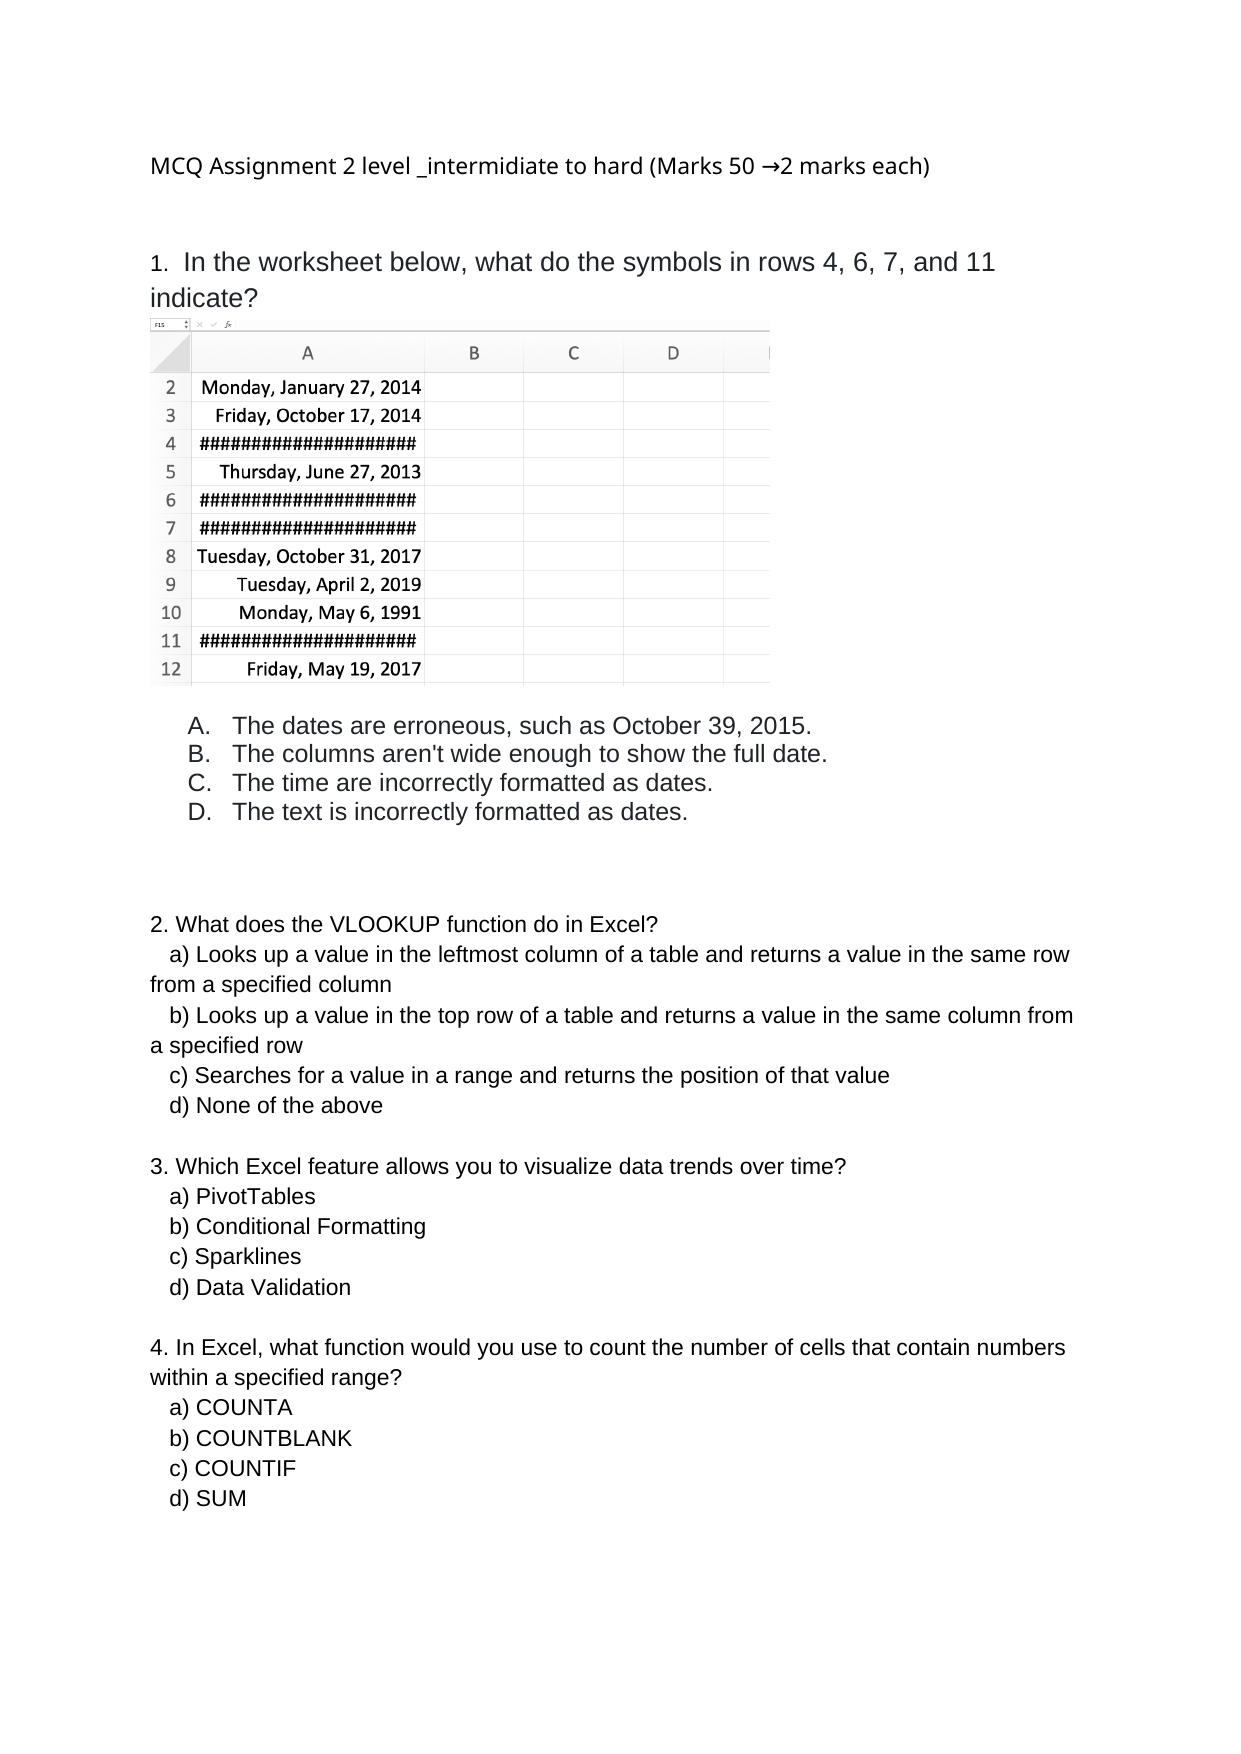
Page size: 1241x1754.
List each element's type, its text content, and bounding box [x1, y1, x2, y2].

text b) Looks up a value in the top row of a table and returns a value in the same column from a specified row [150, 1002, 1090, 1058]
text MCQ Assignment 2 level _intermidiate to hard (Marks 50 →2 marks each) [150, 150, 1090, 181]
text 2. What does the VLOOKUP function do in Excel? [150, 911, 1090, 937]
text b) COUNTBLANK [150, 1424, 1090, 1451]
text b) Conditional Formatting [150, 1213, 1090, 1239]
list The columns aren't wide enough to show the full date. [187, 739, 1090, 768]
text 3. Which Excel feature allows you to visualize data trends over time? [150, 1153, 1090, 1179]
list The text is incorrectly formatted as dates. [187, 797, 1090, 826]
text d) Data Validation [150, 1273, 1090, 1300]
text 1. In the worksheet below, what do the symbols in rows 4, 6, 7, and 11 indicate? [150, 246, 1090, 313]
list The time are incorrectly formatted as dates. [187, 768, 1090, 797]
text d) None of the above [150, 1092, 1090, 1119]
text a) COUNTA [150, 1394, 1090, 1421]
text c) Sparklines [150, 1243, 1090, 1270]
text a) PivotTables [150, 1183, 1090, 1209]
picture [150, 318, 770, 686]
text d) SUM [150, 1485, 1090, 1511]
list The dates are erroneous, such as October 39, 2015. [187, 711, 1090, 739]
text 4. In Excel, what function would you use to count the number of cells that contain numbers within a specified range? [150, 1334, 1090, 1391]
text c) COUNTIF [150, 1455, 1090, 1481]
text c) Searches for a value in a range and returns the position of that value [150, 1062, 1090, 1088]
text a) Looks up a value in the leftmost column of a table and returns a value in the same row from a specified column [150, 941, 1090, 998]
